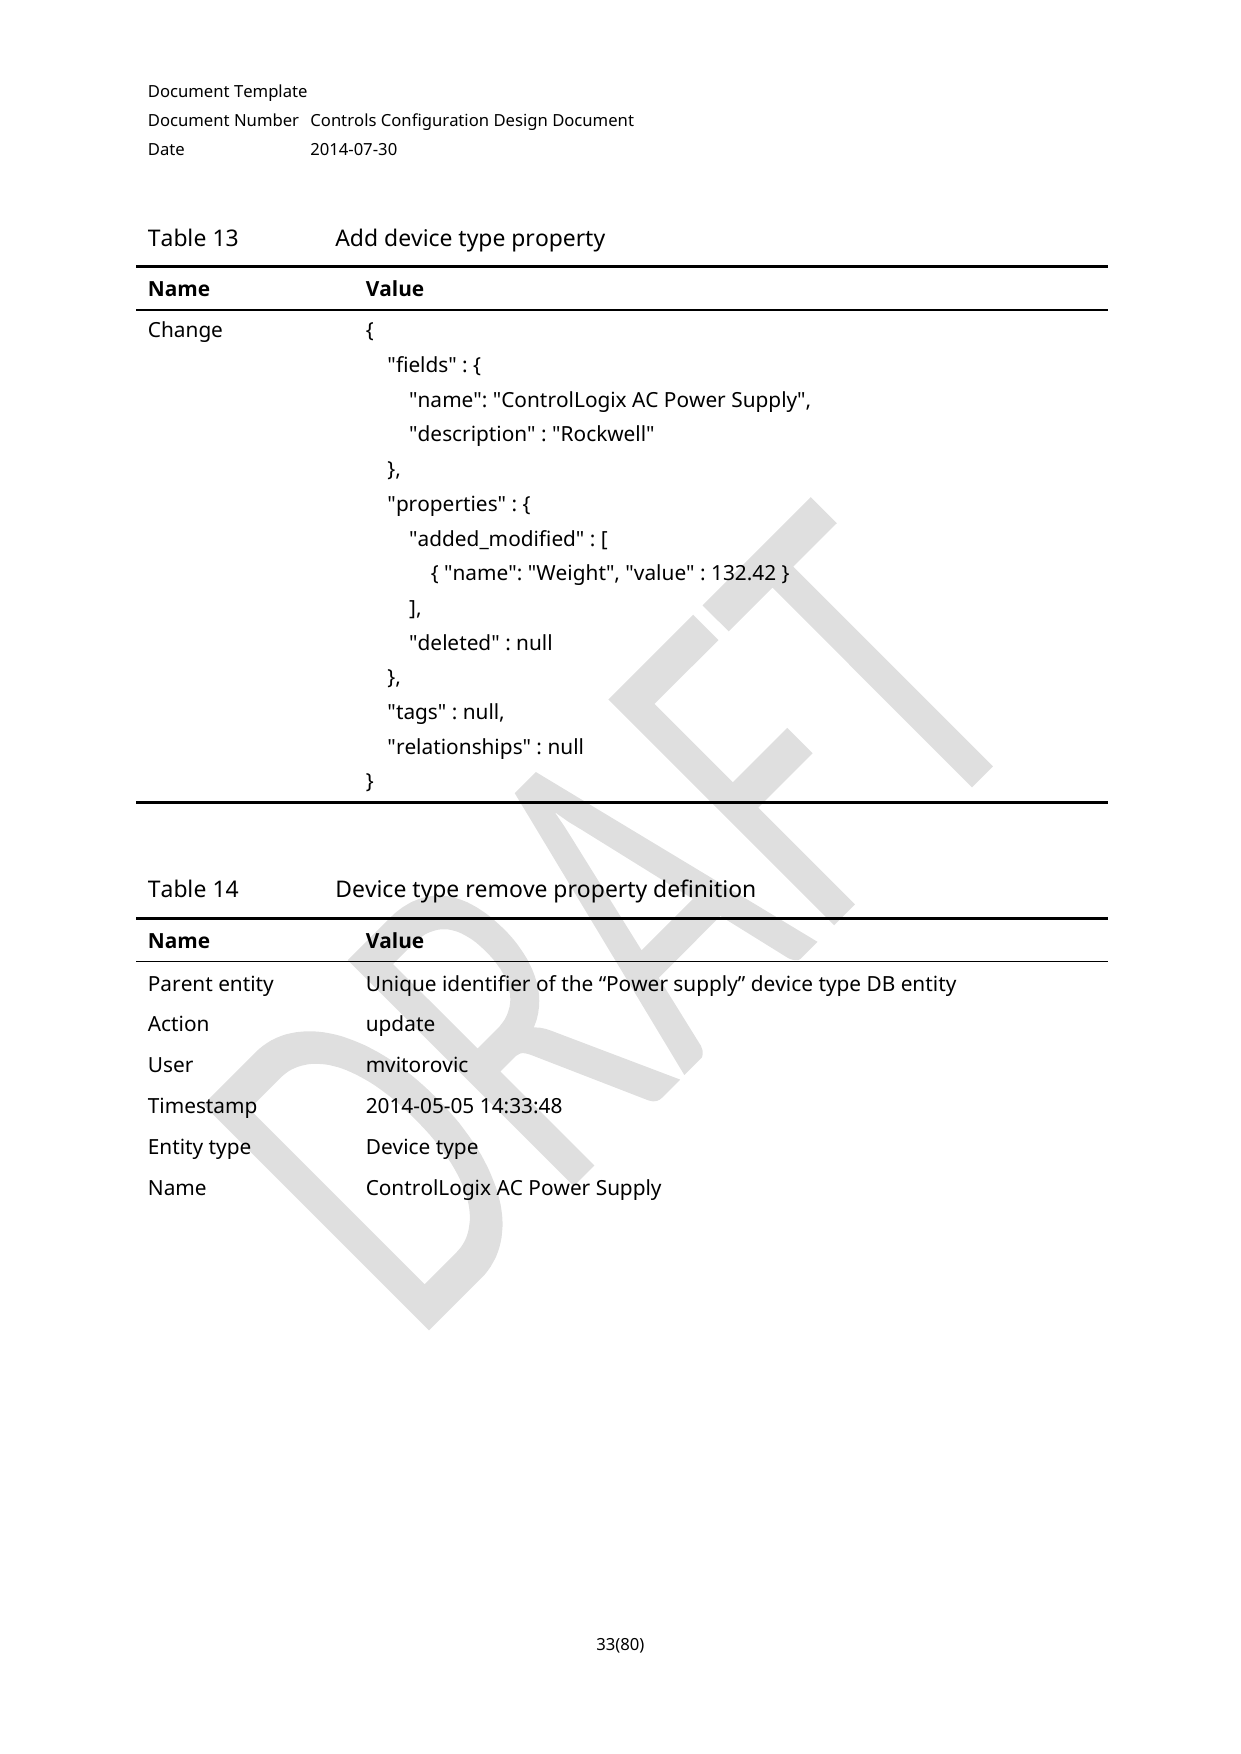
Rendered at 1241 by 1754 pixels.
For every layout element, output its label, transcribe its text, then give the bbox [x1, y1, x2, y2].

table_cell Value [354, 920, 1107, 961]
table_cell Entity type [136, 1126, 354, 1167]
table_cell Name [136, 920, 354, 961]
table_cell 2014-05-05 14:33:48 [354, 1085, 1107, 1126]
table_cell Change [136, 311, 354, 801]
table_cell Timestamp [136, 1085, 354, 1126]
table_cell Parent entity [136, 962, 354, 1003]
table_cell Action [136, 1003, 354, 1044]
table_cell Value [354, 268, 1107, 309]
table_cell Name [136, 1167, 354, 1208]
table_cell mvitorovic [354, 1044, 1107, 1085]
table_cell Device type [354, 1126, 1107, 1167]
table_cell ControlLogix AC Power Supply [354, 1167, 1107, 1208]
table_header Table 14 Device type remove property definition [136, 873, 1107, 917]
table_header Table 13 Add device type property [136, 221, 1107, 265]
table_cell User [136, 1044, 354, 1085]
table_cell Unique identifier of the “Power supply” device type DB entity [354, 962, 1107, 1003]
table_cell Name [136, 268, 354, 309]
table_cell update [354, 1003, 1107, 1044]
table_cell { "fields" : { "name": "ControlLogix AC Power Supply", "description" : "Rockwell" }, "properties" : { "added_modified" : [ { "name": "Weight", "value" : 132.42 } ], "deleted" : null }, "tags" : null, "relationships" : null } [354, 311, 1107, 801]
